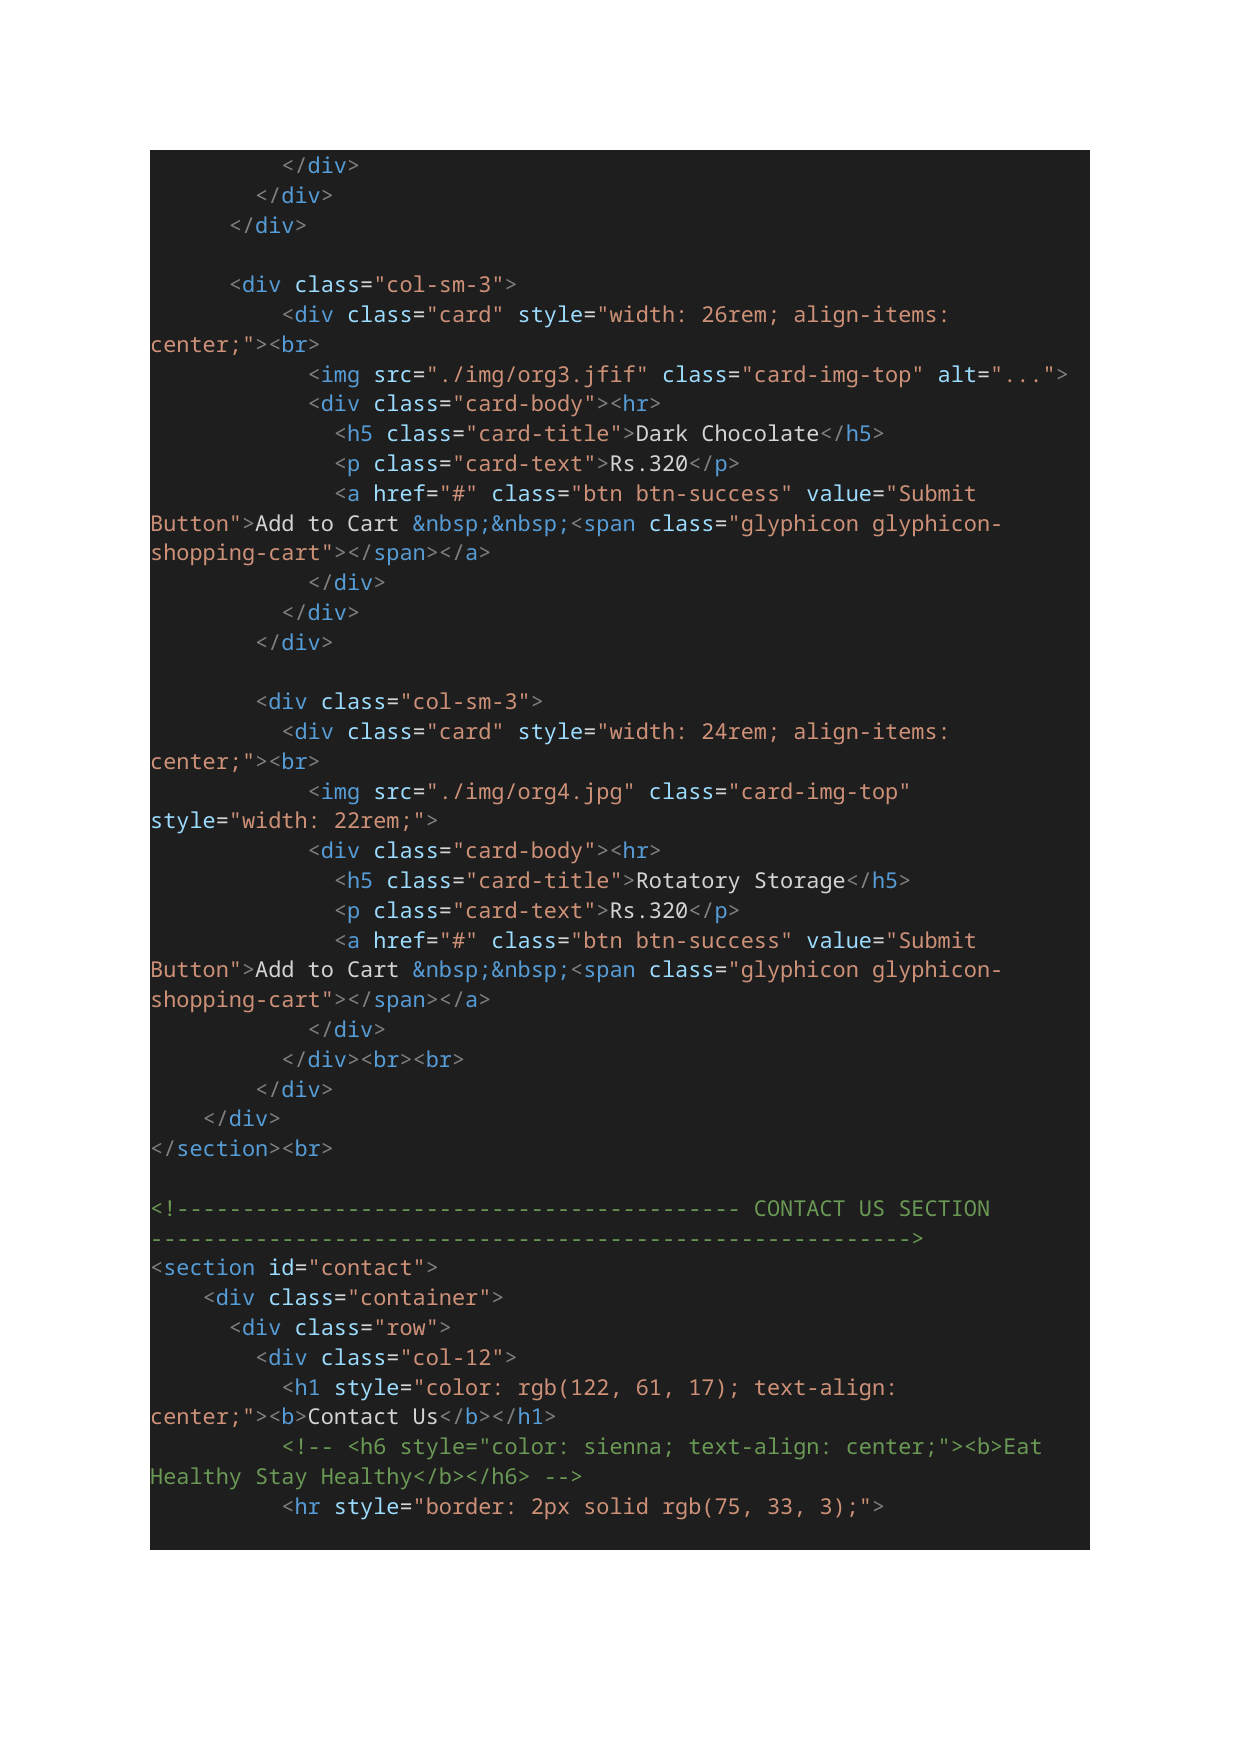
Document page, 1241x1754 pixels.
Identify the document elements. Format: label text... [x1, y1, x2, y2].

text <section id="contact"> [150, 1252, 1090, 1282]
text </div> [150, 1103, 1090, 1133]
text <a href="#" class="btn btn-success" value="Submit Button">Add to Cart &nbsp;&nbsp;<span class="glyphicon glyphicon-shopping-cart"></span></a> [150, 478, 1090, 567]
text </div> [150, 627, 1090, 656]
text </div><br><br> [150, 1044, 1090, 1073]
text </div> [150, 209, 1090, 239]
text </div> [150, 150, 1090, 180]
text <div class="card-body"><hr> [150, 388, 1090, 418]
text <div class="card" style="width: 24rem; align-items: center;"><br> [150, 716, 1090, 776]
text <div class="col-sm-3"> [150, 269, 1090, 299]
text </section><br> [150, 1133, 1090, 1163]
text </div> [150, 567, 1090, 597]
text <h5 class="card-title">Rotatory Storage</h5> [150, 865, 1090, 895]
text <p class="card-text">Rs.320</p> [150, 895, 1090, 924]
text </div> [150, 597, 1090, 627]
text <!-- <h6 style="color: sienna; text-align: center;"><b>Eat Healthy Stay Healthy</b></h6> --> [150, 1431, 1090, 1491]
text <img src="./img/org3.jfif" class="card-img-top" alt="..."> [150, 358, 1090, 388]
text </div> [150, 1073, 1090, 1103]
text <img src="./img/org4.jpg" class="card-img-top" style="width: 22rem;"> [150, 776, 1090, 835]
text <div class="row"> [150, 1312, 1090, 1342]
text <a href="#" class="btn btn-success" value="Submit Button">Add to Cart &nbsp;&nbsp;<span class="glyphicon glyphicon-shopping-cart"></span></a> [150, 924, 1090, 1014]
text <div class="col-12"> [150, 1342, 1090, 1371]
text <hr style="border: 2px solid rgb(75, 33, 3);"> [150, 1491, 1090, 1520]
text <p class="card-text">Rs.320</p> [150, 448, 1090, 478]
text <div class="col-sm-3"> [150, 686, 1090, 716]
text <!------------------------------------------- CONTACT US SECTION ----------------------------------------------------------> [150, 1193, 1090, 1252]
text </div> [150, 1014, 1090, 1044]
text <h1 style="color: rgb(122, 61, 17); text-align: center;"><b>Contact Us</b></h1> [150, 1371, 1090, 1431]
text <div class="container"> [150, 1282, 1090, 1312]
text <div class="card" style="width: 26rem; align-items: center;"><br> [150, 299, 1090, 358]
text </div> [150, 180, 1090, 209]
text <div class="card-body"><hr> [150, 835, 1090, 865]
text <h5 class="card-title">Dark Chocolate</h5> [150, 418, 1090, 448]
